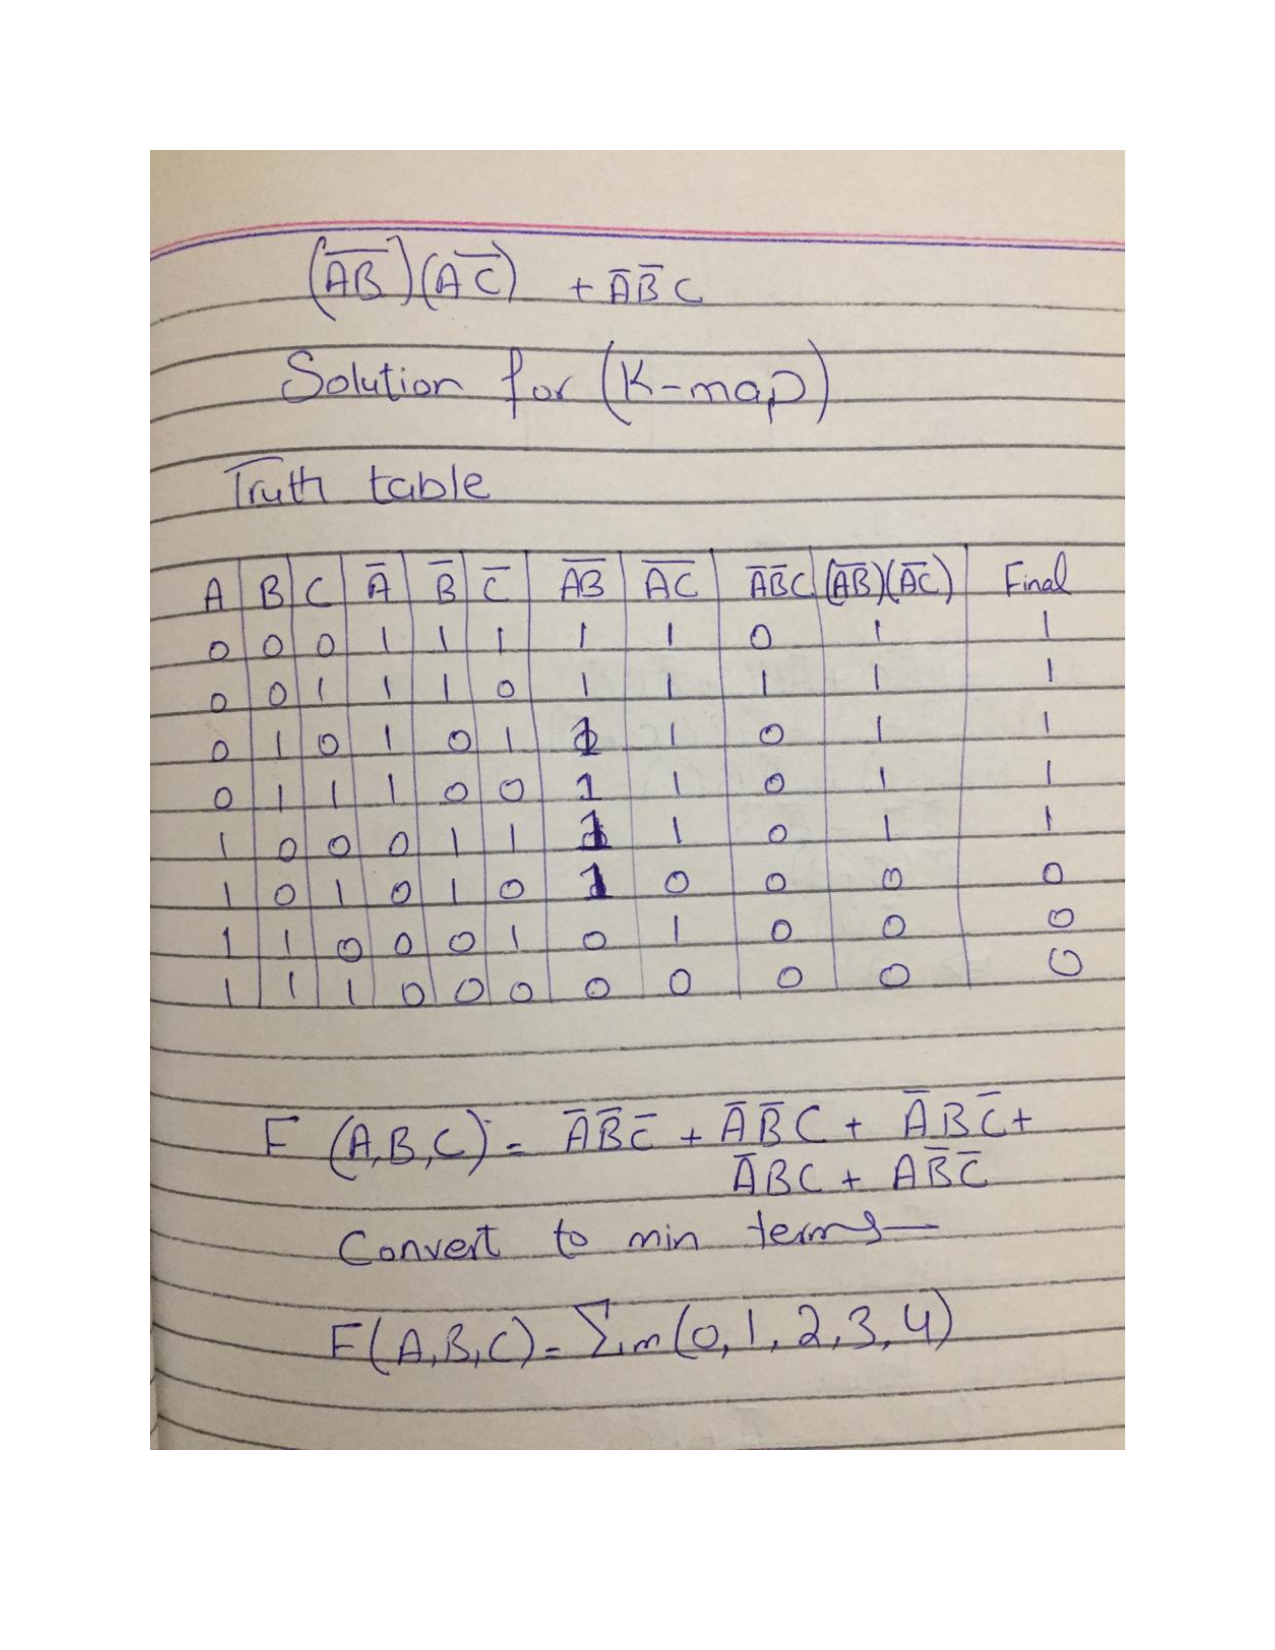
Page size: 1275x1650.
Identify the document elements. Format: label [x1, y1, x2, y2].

picture [150, 150, 1125, 1450]
